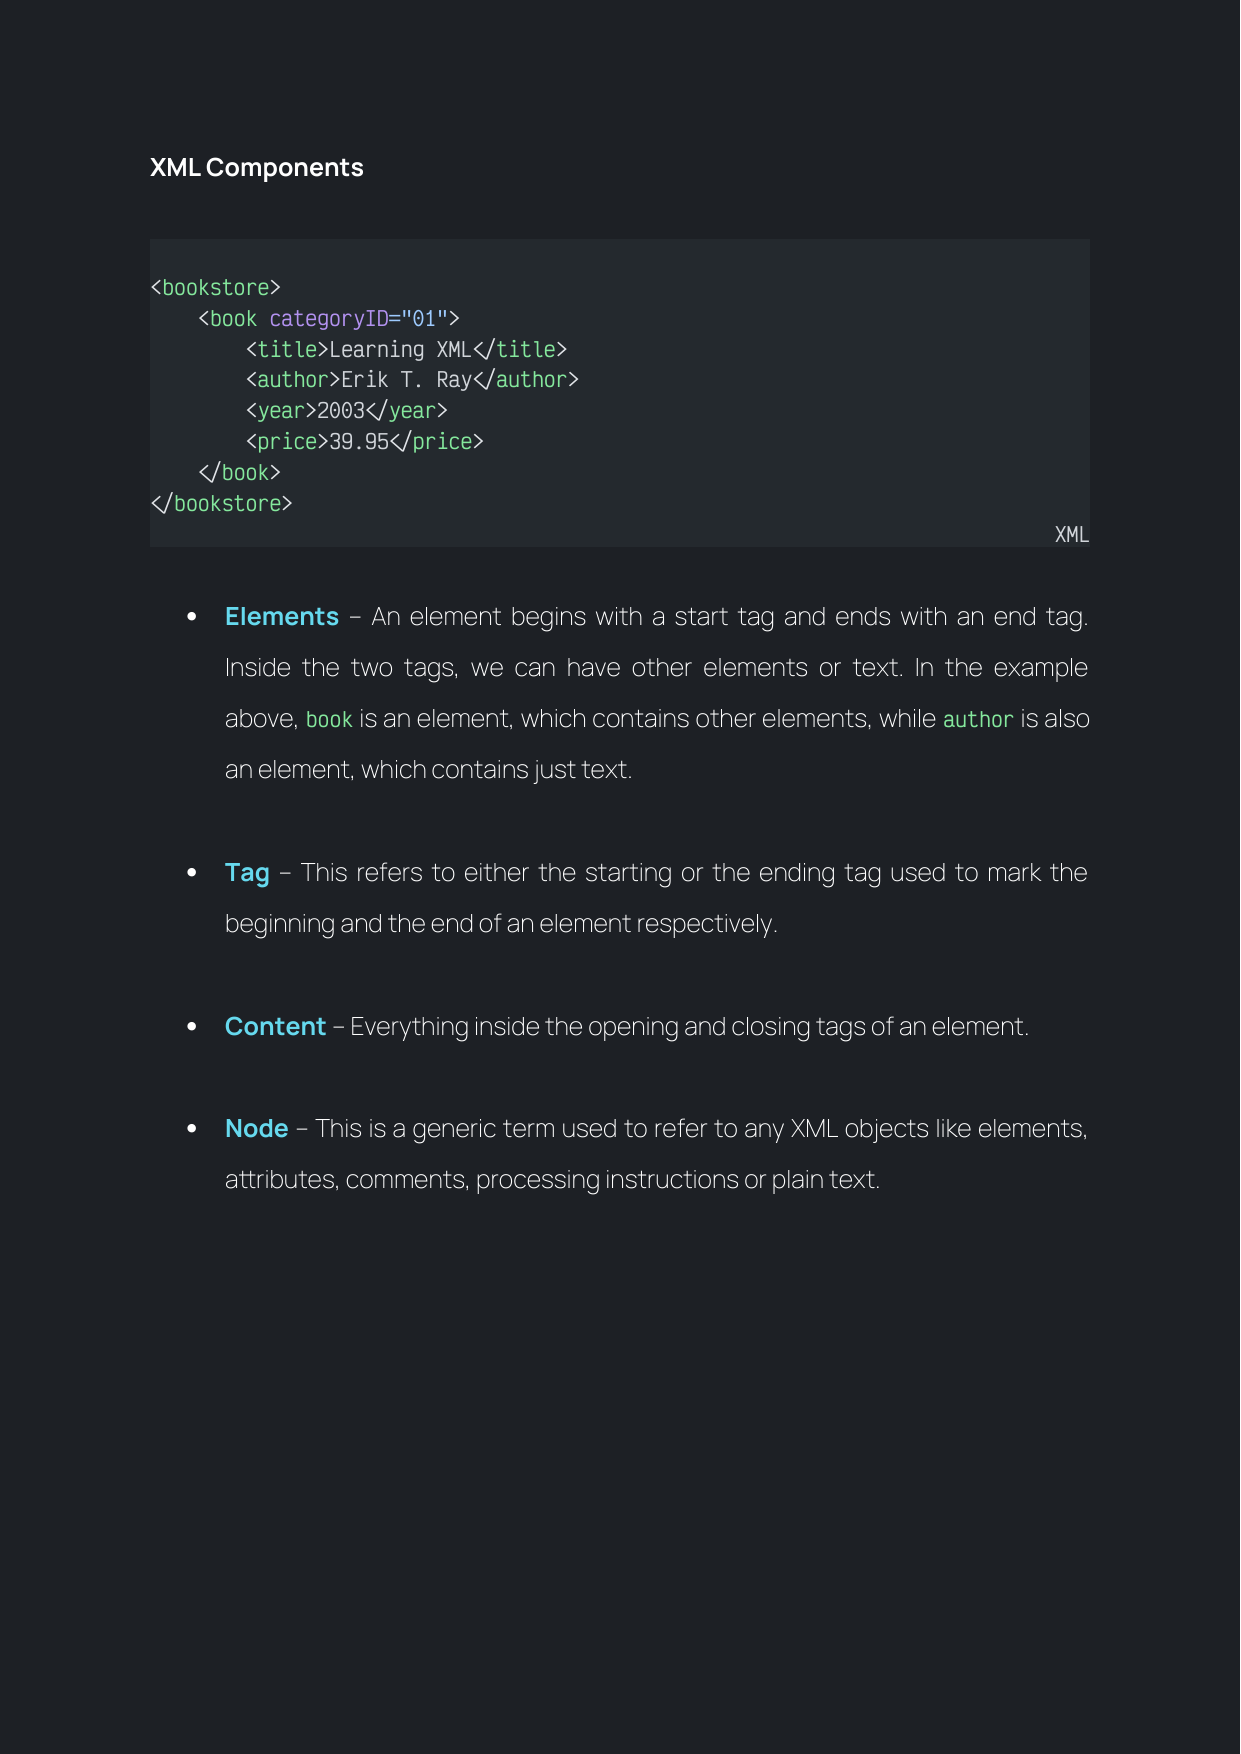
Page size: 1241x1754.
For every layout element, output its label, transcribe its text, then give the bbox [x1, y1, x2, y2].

list Content – Everything inside the opening and closing tags of an element. [187, 1008, 1090, 1042]
list Node – This is a generic term used to refer to any XML objects like elements, attributes, comments, processing instructions or plain text. [187, 1111, 1090, 1196]
text <bookstore> <book categoryID="01"> <title>Learning XML</title> <author>Erik T. Ray</author> <year>2003</year> <price>39.95</price> </book> </bookstore> [150, 269, 1090, 516]
subtitle XML Components [150, 150, 1090, 184]
text XML [150, 516, 1090, 547]
list Tag – This refers to either the starting or the ending tag used to mark the beginning and the end of an element respectively. [187, 854, 1090, 940]
list Elements – An element begins with a start tag and ends with an end tag. Inside the two tags, we can have other elements or text. In the example above, book is an element, which contains other elements, while author is also an element, which contains just text. [187, 598, 1090, 786]
